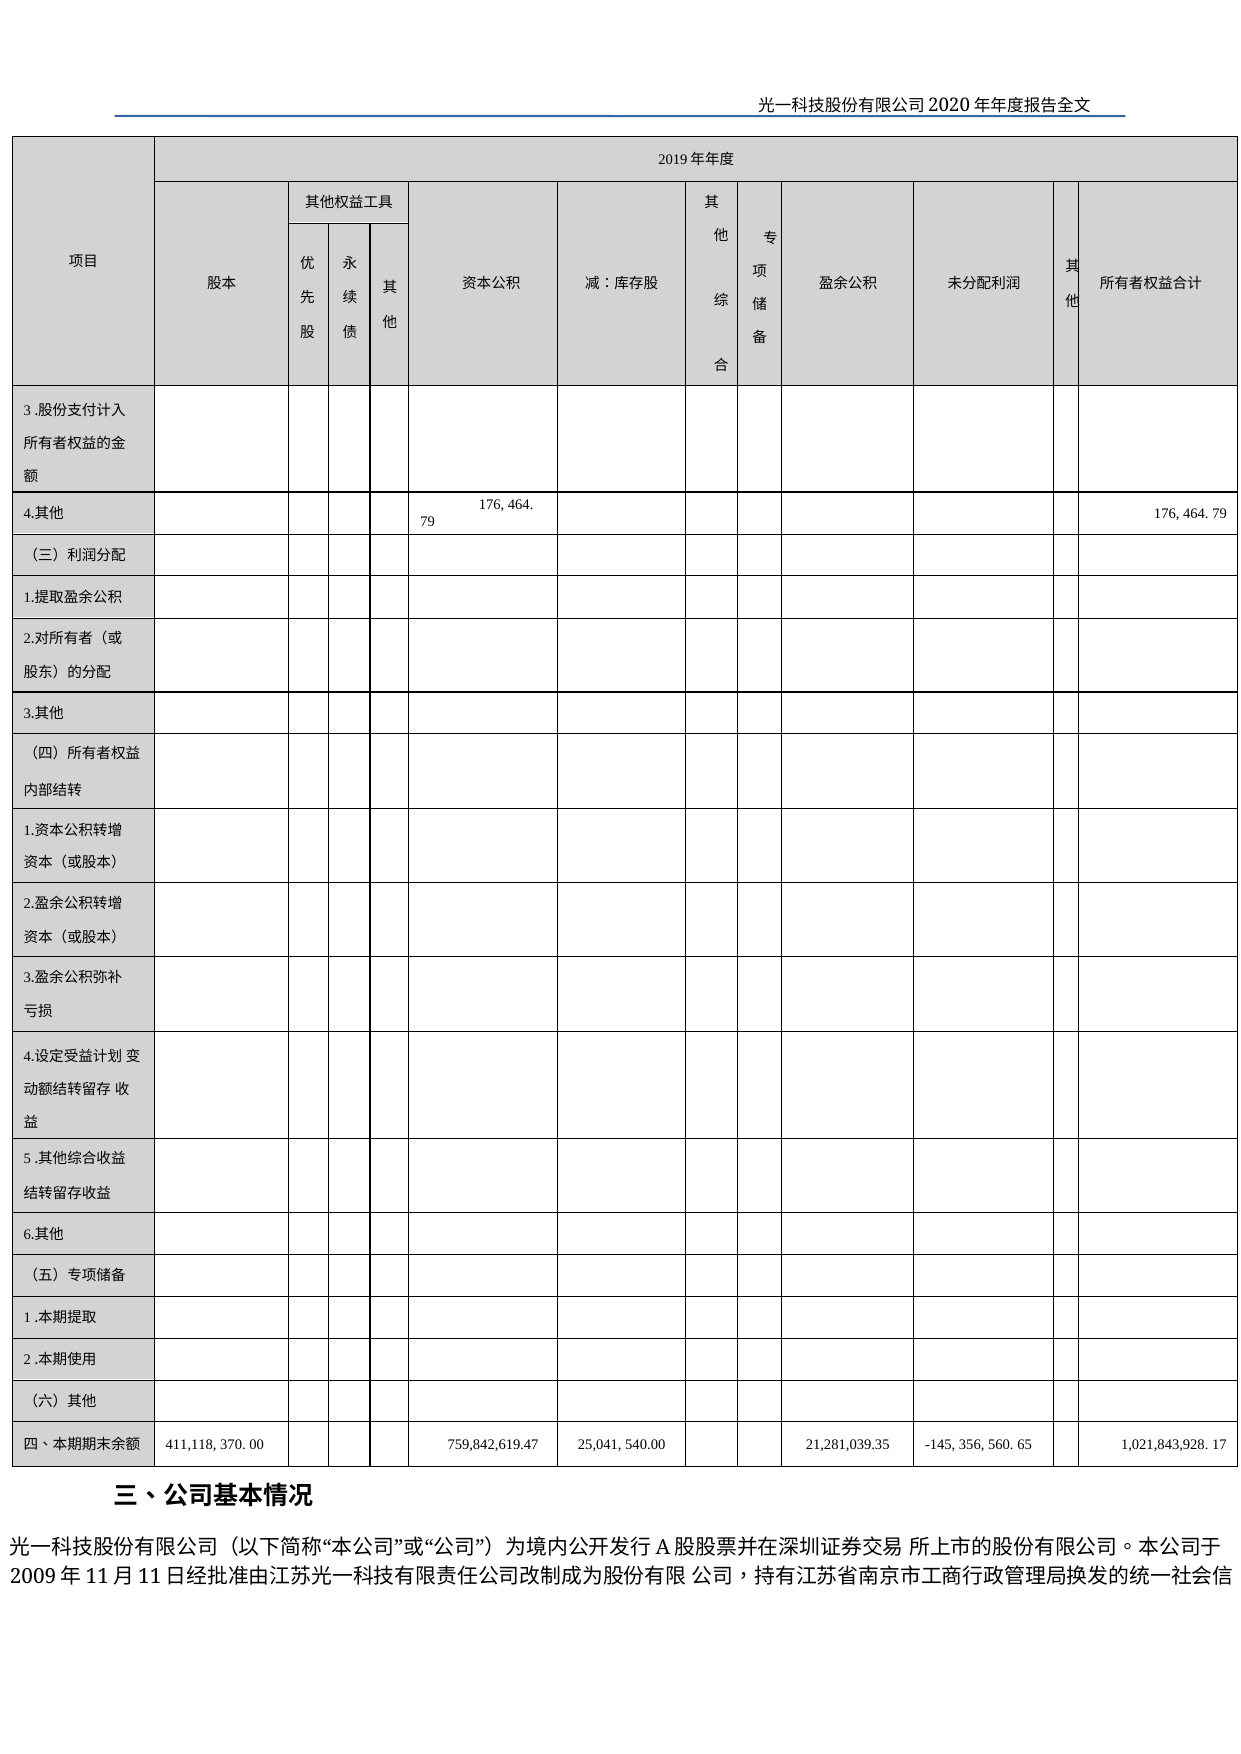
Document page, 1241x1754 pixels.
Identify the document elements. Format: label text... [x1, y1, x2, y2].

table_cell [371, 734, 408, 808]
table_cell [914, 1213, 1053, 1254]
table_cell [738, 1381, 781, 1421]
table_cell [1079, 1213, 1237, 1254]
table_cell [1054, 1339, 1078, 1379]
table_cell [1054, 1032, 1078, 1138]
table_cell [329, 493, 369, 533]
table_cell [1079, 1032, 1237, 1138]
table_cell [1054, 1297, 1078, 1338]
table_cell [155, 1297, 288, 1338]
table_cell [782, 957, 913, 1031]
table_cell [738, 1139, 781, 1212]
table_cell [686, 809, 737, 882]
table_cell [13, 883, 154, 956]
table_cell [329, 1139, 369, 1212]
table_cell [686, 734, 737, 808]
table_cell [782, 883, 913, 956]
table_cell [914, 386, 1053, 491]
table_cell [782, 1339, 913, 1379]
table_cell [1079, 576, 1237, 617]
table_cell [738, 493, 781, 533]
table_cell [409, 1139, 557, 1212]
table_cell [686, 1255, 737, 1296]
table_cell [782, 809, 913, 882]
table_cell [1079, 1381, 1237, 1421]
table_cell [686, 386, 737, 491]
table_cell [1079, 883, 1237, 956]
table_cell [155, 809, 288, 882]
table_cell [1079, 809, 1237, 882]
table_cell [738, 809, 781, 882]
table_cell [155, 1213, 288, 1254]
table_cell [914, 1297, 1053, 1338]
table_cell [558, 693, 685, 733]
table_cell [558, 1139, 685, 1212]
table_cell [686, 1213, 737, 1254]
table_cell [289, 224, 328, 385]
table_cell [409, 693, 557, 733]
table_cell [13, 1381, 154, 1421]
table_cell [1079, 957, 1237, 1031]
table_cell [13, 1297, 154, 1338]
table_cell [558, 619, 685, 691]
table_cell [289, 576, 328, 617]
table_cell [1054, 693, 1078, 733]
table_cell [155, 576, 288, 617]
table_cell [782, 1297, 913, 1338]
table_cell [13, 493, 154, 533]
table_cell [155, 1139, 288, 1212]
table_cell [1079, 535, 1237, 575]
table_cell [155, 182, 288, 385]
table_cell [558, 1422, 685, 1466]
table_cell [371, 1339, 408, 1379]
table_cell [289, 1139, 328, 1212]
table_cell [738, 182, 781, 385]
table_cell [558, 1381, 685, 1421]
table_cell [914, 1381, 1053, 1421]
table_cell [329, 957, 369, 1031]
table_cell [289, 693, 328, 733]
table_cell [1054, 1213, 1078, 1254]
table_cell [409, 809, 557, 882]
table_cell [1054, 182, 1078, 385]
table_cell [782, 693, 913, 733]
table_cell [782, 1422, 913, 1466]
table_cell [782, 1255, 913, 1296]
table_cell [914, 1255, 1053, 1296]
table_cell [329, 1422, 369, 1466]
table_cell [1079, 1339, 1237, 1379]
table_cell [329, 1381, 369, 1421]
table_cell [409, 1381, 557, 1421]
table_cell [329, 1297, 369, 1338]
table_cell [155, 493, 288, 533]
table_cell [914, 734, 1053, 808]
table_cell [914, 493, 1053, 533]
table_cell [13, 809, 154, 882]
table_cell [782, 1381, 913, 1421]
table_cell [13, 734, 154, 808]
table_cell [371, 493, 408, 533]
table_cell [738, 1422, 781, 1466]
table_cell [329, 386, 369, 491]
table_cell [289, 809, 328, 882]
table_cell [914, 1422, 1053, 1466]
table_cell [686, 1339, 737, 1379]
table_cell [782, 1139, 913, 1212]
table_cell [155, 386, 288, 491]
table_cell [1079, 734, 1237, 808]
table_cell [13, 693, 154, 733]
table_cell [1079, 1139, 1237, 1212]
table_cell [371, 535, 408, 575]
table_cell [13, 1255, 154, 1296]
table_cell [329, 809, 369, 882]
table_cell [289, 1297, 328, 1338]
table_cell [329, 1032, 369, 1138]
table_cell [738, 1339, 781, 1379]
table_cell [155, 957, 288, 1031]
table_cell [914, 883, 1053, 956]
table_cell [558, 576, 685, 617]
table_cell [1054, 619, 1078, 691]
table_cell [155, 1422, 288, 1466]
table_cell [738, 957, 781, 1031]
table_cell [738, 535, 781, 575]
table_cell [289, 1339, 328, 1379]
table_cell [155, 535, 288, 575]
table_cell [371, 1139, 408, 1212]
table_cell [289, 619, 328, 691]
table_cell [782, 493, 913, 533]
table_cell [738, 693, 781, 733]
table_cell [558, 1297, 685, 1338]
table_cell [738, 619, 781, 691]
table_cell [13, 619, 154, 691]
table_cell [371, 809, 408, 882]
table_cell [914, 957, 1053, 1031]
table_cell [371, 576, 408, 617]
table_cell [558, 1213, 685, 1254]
text 三、公司基本情况 [9, 1477, 1240, 1512]
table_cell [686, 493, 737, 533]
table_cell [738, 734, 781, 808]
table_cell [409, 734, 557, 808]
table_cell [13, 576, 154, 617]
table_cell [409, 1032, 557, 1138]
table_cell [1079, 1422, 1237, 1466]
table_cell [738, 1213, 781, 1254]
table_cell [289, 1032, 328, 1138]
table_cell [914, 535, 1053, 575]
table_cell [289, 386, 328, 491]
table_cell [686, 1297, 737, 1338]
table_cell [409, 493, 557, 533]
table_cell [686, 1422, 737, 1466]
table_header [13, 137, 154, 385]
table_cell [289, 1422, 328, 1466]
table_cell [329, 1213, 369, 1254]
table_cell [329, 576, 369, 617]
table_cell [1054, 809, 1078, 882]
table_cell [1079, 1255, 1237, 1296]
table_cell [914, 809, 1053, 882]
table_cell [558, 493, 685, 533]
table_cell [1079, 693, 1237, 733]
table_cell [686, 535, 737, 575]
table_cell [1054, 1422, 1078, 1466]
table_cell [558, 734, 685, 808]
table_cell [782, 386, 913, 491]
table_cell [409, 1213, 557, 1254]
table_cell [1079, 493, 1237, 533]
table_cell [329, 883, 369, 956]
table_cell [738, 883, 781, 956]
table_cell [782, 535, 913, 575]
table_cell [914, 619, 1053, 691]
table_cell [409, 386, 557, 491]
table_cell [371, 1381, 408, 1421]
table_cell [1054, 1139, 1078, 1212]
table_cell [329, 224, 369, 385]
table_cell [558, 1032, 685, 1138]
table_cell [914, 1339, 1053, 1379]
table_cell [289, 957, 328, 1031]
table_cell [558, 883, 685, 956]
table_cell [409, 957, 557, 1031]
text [9, 1532, 1240, 1589]
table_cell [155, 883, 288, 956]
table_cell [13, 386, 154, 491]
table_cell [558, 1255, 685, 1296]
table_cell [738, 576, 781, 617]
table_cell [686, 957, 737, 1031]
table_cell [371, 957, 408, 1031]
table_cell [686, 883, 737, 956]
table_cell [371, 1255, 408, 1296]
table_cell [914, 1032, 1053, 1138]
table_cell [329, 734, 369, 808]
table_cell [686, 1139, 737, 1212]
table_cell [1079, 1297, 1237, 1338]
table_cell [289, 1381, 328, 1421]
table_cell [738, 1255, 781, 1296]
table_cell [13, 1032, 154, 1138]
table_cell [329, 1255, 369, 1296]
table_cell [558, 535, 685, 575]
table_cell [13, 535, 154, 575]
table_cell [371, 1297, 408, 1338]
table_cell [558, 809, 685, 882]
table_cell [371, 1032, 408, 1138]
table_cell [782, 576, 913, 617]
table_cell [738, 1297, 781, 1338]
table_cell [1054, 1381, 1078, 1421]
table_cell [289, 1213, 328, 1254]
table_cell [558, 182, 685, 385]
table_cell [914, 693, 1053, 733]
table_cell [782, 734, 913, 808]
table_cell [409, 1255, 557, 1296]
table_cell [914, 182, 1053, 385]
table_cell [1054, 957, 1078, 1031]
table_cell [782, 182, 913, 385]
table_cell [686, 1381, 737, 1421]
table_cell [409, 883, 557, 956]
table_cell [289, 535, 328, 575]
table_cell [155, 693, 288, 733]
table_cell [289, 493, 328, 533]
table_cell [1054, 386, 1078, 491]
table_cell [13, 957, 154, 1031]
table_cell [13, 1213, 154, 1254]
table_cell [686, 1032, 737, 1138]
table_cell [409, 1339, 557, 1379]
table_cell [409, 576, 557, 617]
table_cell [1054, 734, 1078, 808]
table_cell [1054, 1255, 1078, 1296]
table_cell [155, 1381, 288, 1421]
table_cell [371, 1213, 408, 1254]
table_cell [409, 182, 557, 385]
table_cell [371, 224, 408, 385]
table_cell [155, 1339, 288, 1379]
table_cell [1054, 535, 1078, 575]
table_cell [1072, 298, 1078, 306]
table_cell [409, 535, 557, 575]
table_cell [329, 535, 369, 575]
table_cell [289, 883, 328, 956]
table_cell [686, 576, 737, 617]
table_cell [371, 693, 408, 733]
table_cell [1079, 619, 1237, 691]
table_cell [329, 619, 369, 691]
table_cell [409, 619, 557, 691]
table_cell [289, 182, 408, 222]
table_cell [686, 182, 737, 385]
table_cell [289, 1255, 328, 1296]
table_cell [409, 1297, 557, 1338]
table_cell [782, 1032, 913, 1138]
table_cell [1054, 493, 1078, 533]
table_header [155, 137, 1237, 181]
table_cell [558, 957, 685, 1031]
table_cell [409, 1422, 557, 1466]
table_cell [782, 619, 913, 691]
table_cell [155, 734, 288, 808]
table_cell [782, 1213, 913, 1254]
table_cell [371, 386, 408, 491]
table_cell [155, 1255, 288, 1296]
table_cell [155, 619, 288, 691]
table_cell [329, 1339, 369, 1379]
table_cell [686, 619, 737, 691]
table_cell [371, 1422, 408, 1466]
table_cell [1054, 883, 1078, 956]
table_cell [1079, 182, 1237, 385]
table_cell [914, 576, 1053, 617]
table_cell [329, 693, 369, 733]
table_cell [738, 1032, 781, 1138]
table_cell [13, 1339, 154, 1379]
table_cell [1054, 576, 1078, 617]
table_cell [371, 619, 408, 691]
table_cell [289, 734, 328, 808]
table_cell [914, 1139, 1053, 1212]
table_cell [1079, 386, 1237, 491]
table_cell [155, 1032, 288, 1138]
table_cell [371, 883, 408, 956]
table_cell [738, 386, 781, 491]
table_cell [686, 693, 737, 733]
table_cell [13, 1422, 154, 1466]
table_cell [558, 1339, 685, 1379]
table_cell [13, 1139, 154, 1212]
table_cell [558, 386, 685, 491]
